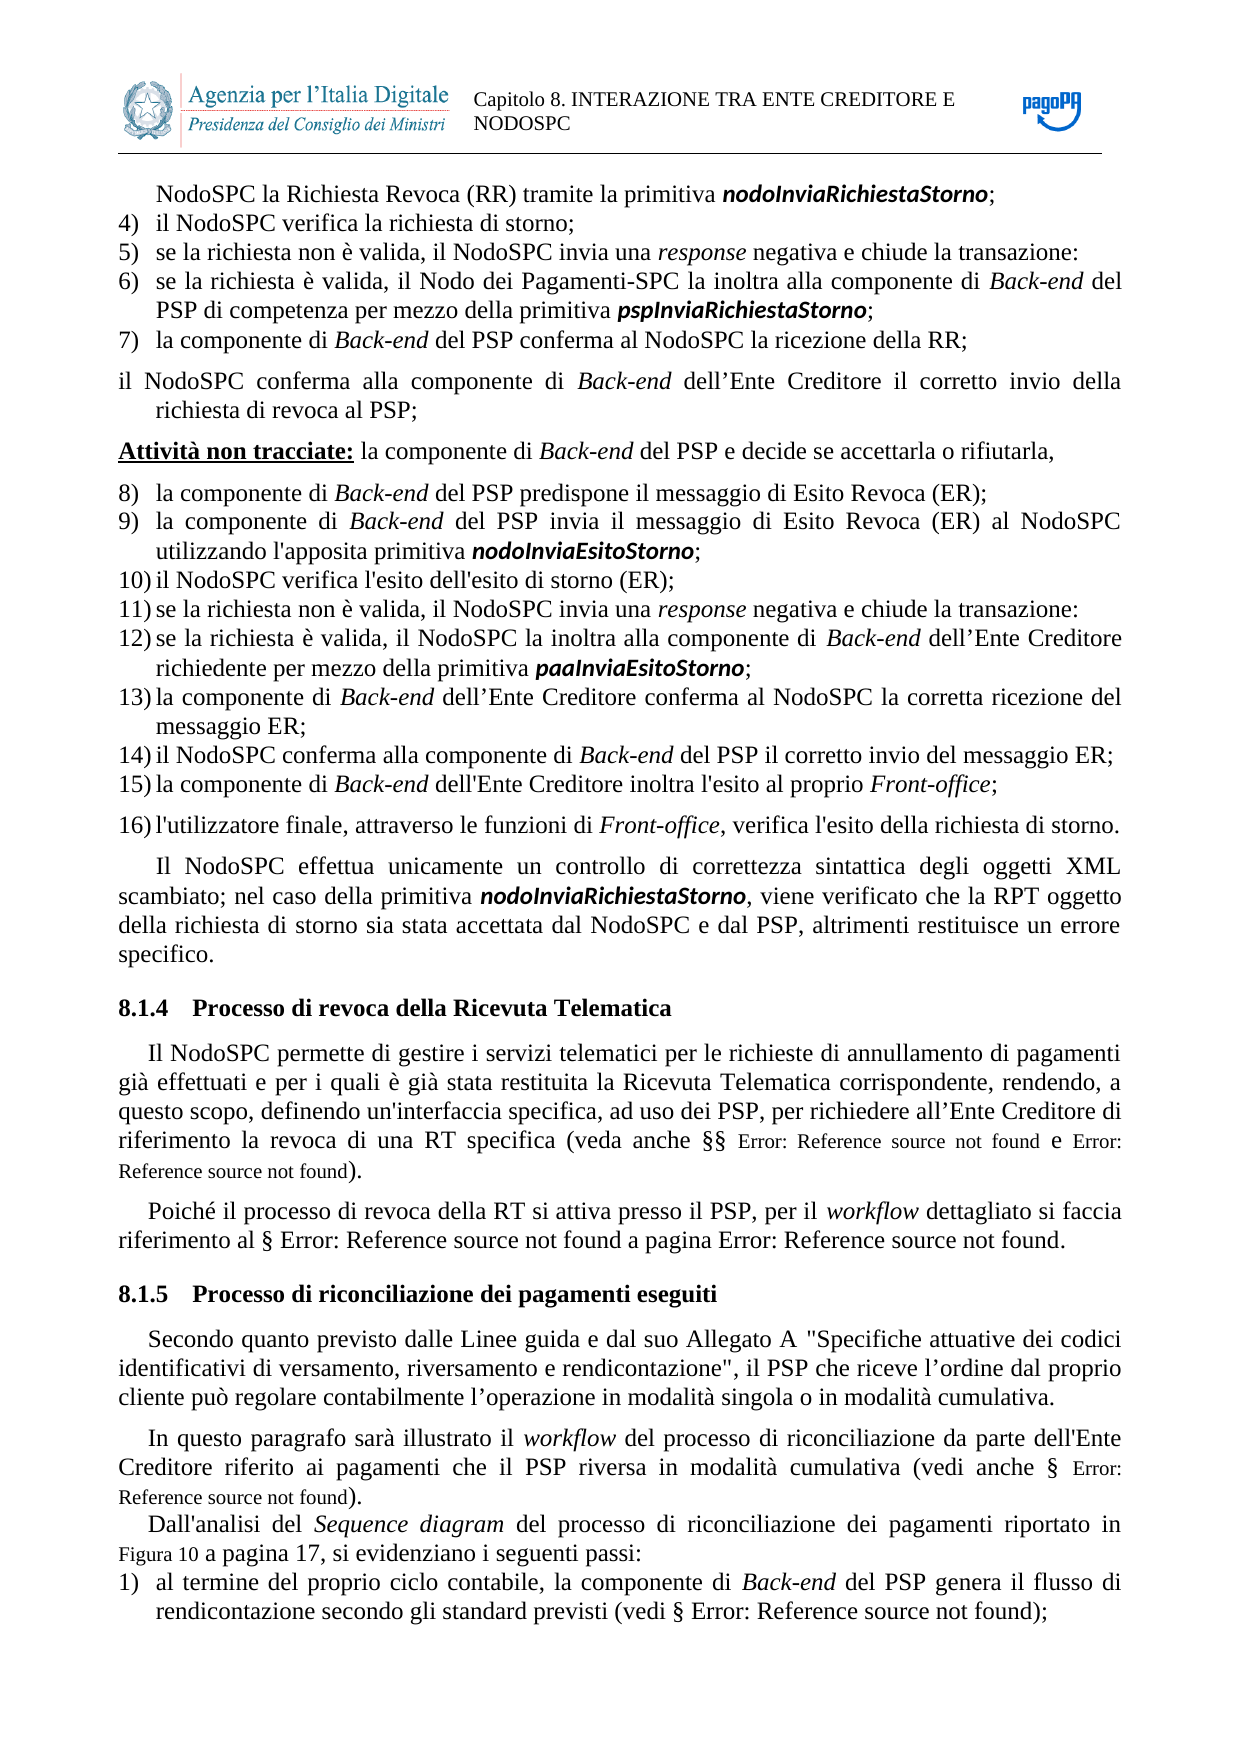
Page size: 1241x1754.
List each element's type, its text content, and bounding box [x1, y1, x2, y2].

text Secondo quanto previsto dalle Linee guida e dal suo Allegato A , il PSP che riceve l’ordine dal proprio cliente può regolare contabilmente l’operazione in modalità singola o in modalità cumulativa. [118, 1324, 1122, 1411]
list l'utilizzatore finale, attraverso le funzioni di Front-office, verifica l'esito della richiesta di storno. [118, 810, 1122, 839]
list la componente di Back-end dell'Ente Creditore inoltra l'esito al proprio Front-office; [118, 769, 1122, 797]
list se la richiesta non è valida, il NodoSPC invia una response negativa e chiude la transazione: [118, 237, 1122, 266]
list il NodoSPC conferma alla componente di Back-end del PSP il corretto invio del messaggio ER; [118, 740, 1122, 769]
list il NodoSPC verifica l'esito dell'esito di storno (ER); [118, 566, 1122, 594]
list se la richiesta è valida, il Nodo dei Pagamenti-SPC la inoltra alla componente di Back-end del PSP di competenza per mezzo della primitiva pspInviaRichiestaStorno; [118, 266, 1122, 325]
text Attività non tracciate: la componente di Back-end del PSP e decide se accettarla o rifiutarla, [118, 436, 1122, 465]
list la componente di Back-end del PSP conferma al NodoSPC la ricezione della RR; [118, 325, 1122, 354]
text Il NodoSPC effettua unicamente un controllo di correttezza sintattica degli oggetti XML scambiato; nel caso della primitiva nodoInviaRichiestaStorno, viene verificato che la RPT oggetto della richiesta di storno sia stata accettata dal NodoSPC e dal PSP, altrimenti restituisce un errore specifico. [118, 851, 1122, 968]
picture [1017, 85, 1091, 136]
subtitle Processo di revoca della Ricevuta Telematica [118, 993, 1122, 1022]
list la componente di Back-end del PSP invia il messaggio di Esito Revoca (ER) al NodoSPC utilizzando l'apposita primitiva nodoInviaEsitoStorno; [118, 506, 1122, 566]
subtitle Processo di riconciliazione dei pagamenti eseguiti [118, 1279, 1122, 1308]
list se la richiesta è valida, il NodoSPC la inoltra alla componente di Back-end dell’Ente Creditore richiedente per mezzo della primitiva paaInviaEsitoStorno; [118, 623, 1122, 682]
list il NodoSPC verifica la richiesta di storno; [118, 208, 1122, 237]
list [118, 178, 1122, 208]
list la componente di Back-end dell’Ente Creditore conferma al NodoSPC la corretta ricezione del messaggio ER; [118, 682, 1122, 740]
list la componente di Back-end del PSP predispone il messaggio di Esito Revoca (ER); [118, 478, 1122, 506]
text il NodoSPC conferma alla componente di Back-end dell’Ente Creditore il corretto invio della richiesta di revoca al PSP; [118, 366, 1122, 424]
list se la richiesta non è valida, il NodoSPC invia una response negativa e chiude la transazione: [118, 594, 1122, 623]
